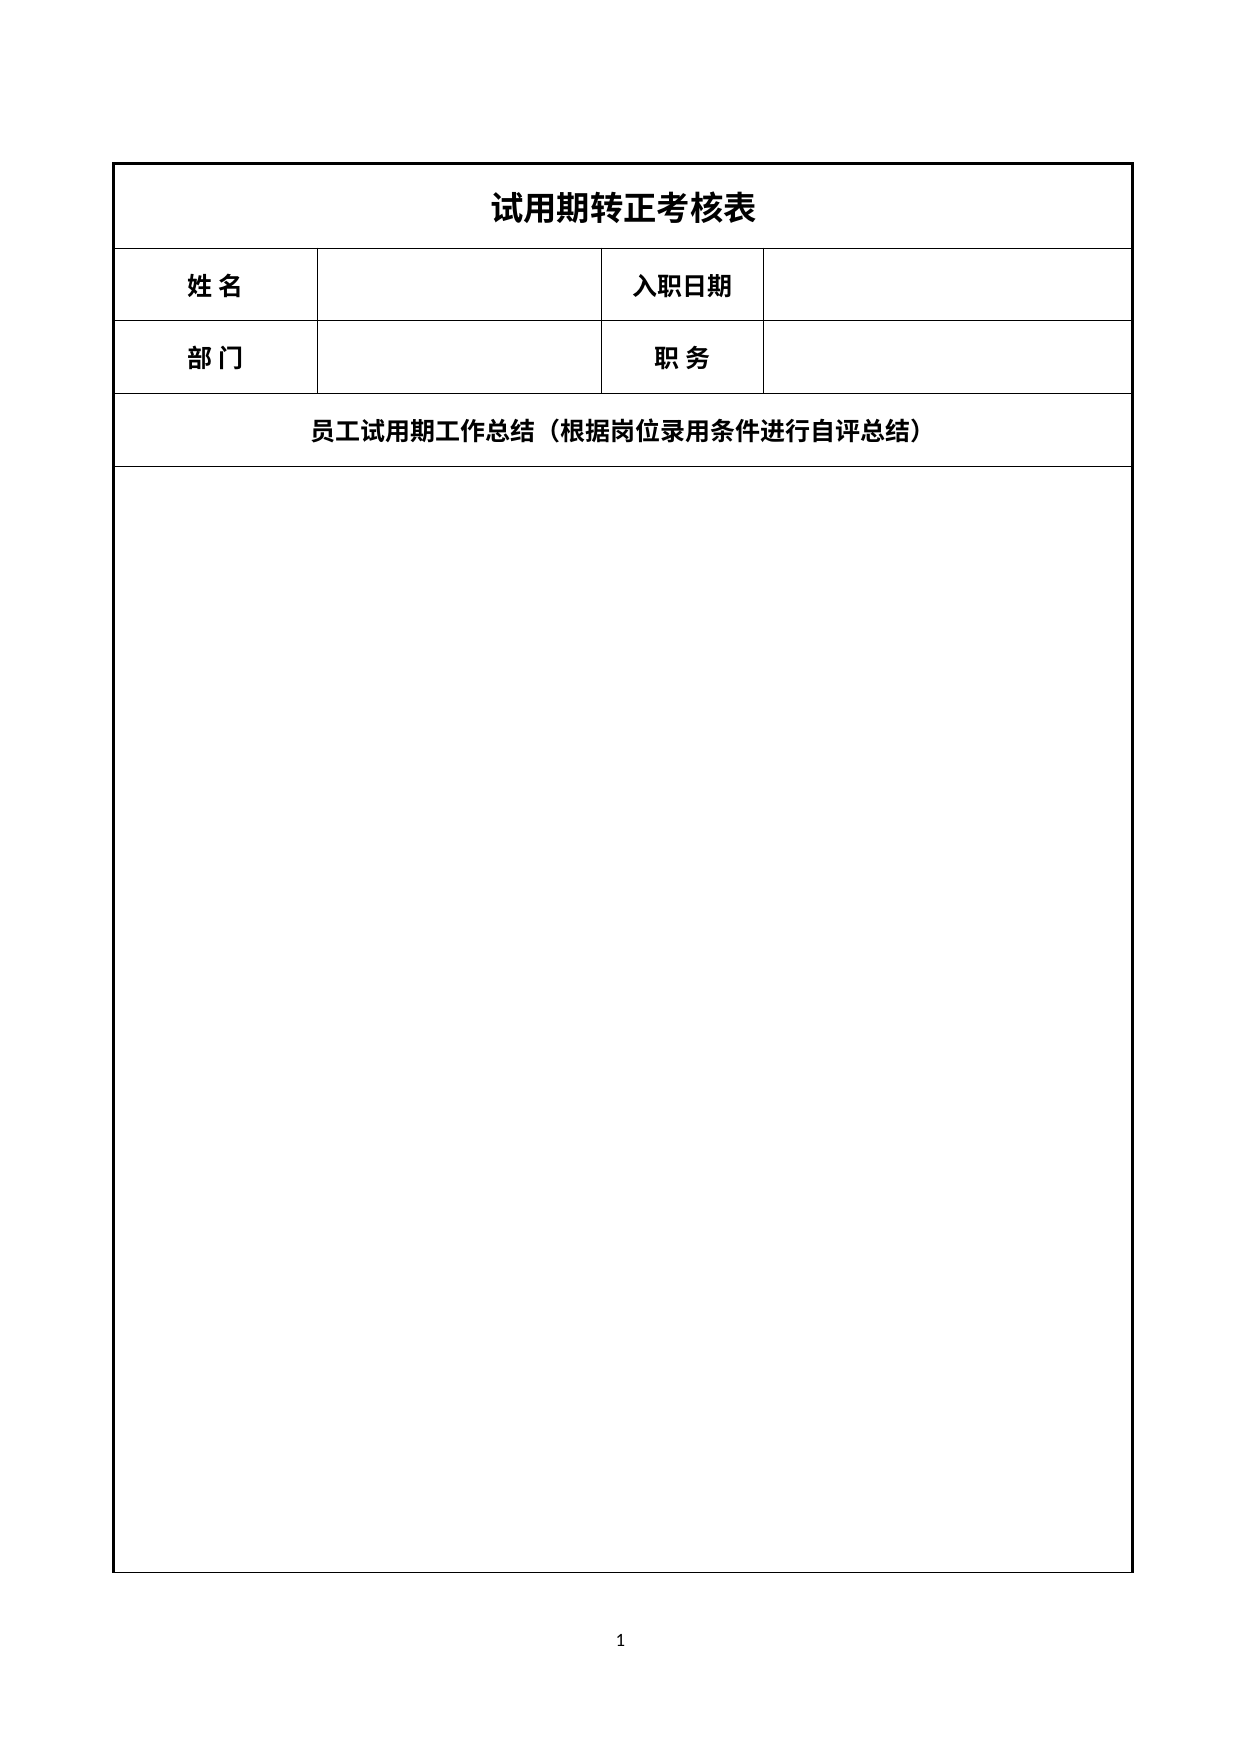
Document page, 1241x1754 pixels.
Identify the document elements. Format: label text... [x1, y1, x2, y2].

table_cell 部 门 [115, 321, 317, 392]
table_cell [764, 321, 1131, 392]
table_cell [318, 321, 601, 392]
table_cell 员工试用期工作总结（根据岗位录用条件进行自评总结） [115, 394, 1131, 466]
table_header 试用期转正考核表 [115, 165, 1131, 247]
table_cell [764, 249, 1131, 320]
table_cell 入职日期 [602, 249, 763, 320]
table_cell 姓 名 [115, 249, 317, 320]
table_cell [318, 249, 601, 320]
table_cell [115, 467, 1131, 1572]
table_cell 职 务 [602, 321, 763, 392]
